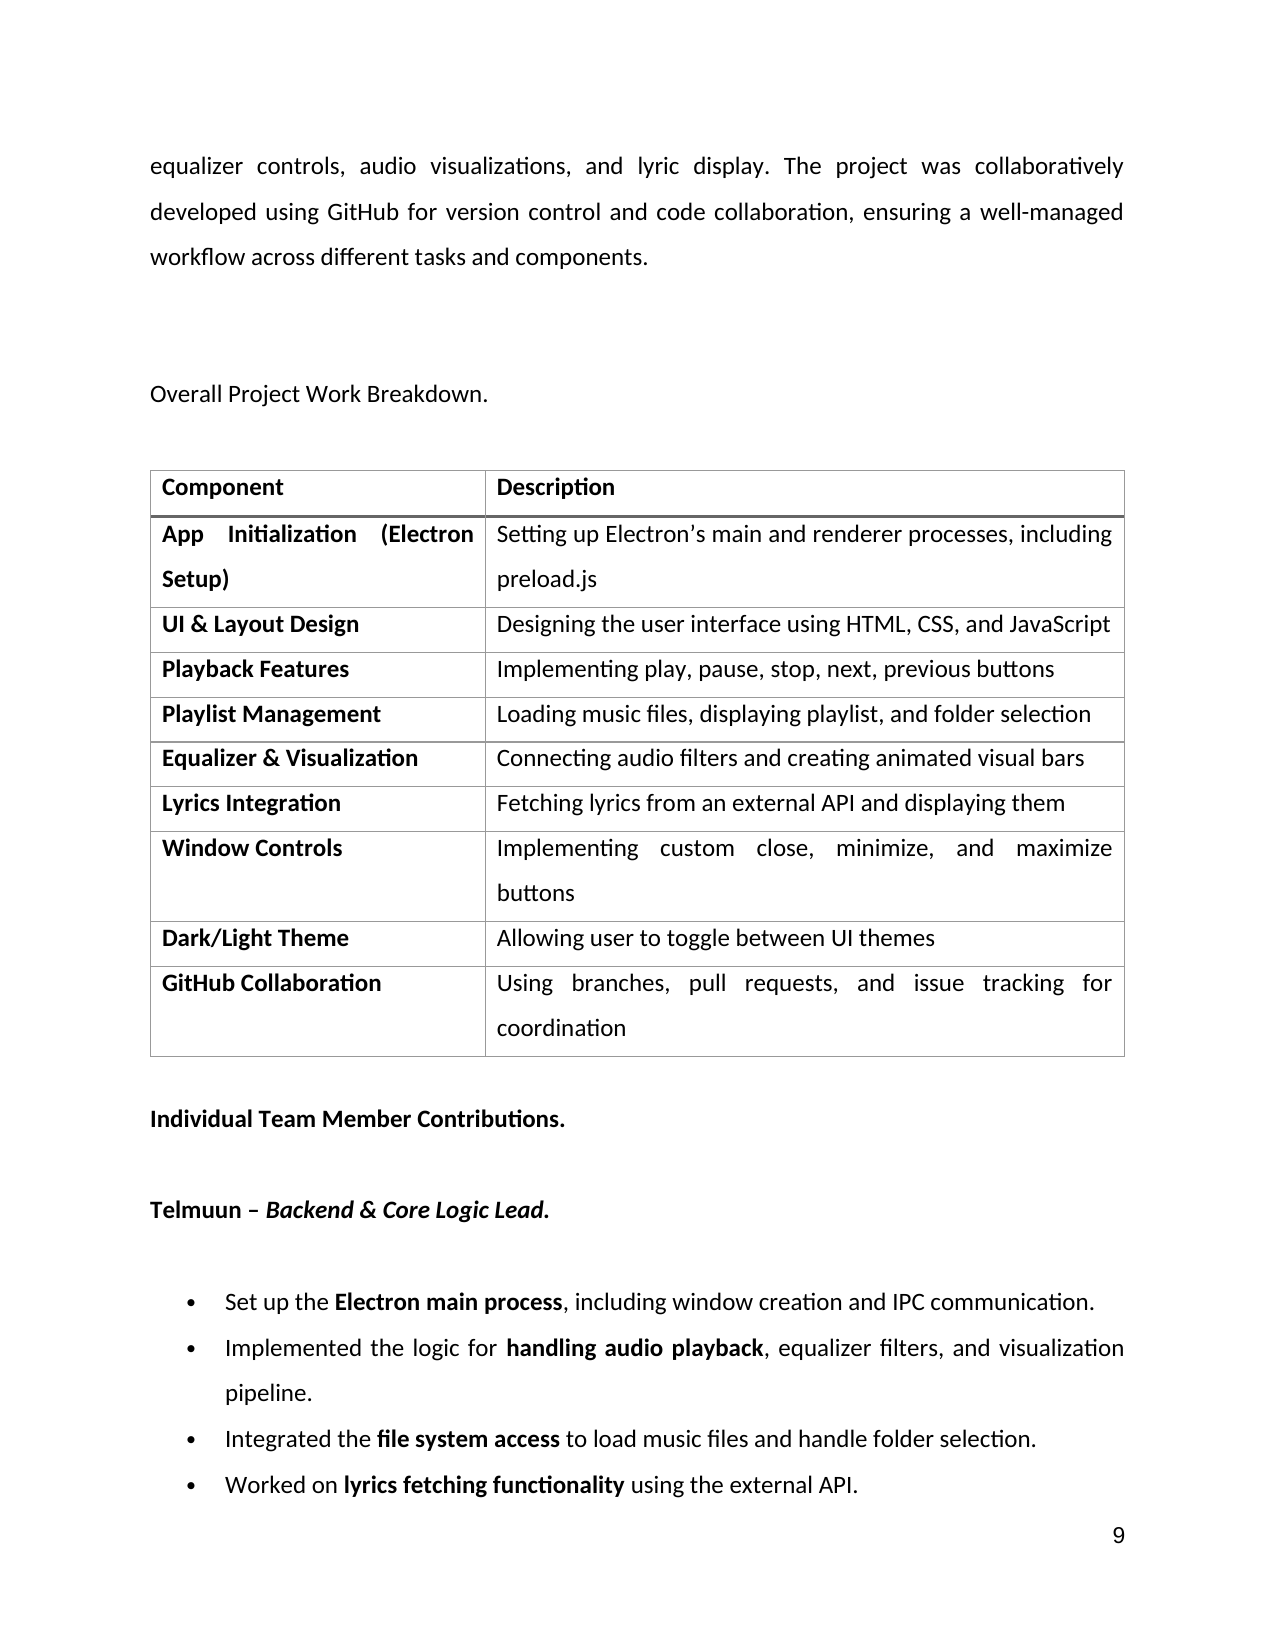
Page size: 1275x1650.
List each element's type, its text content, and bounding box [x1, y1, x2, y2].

table_header Description [486, 471, 1124, 515]
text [150, 150, 1125, 272]
table_cell Using branches, pull requests, and issue tracking for coordination [486, 967, 1124, 1056]
table_cell Window Controls [151, 832, 485, 921]
text Individual Team Member Contributions. [150, 1103, 1125, 1133]
table_cell Implementing play, pause, stop, next, previous buttons [486, 653, 1124, 697]
text Overall Project Work Breakdown. [150, 379, 1125, 409]
table_cell Connecting audio filters and creating animated visual bars [486, 743, 1124, 786]
table_cell Implementing custom close, minimize, and maximize buttons [486, 832, 1124, 921]
table_cell Playback Features [151, 653, 485, 697]
table_cell Allowing user to toggle between UI themes [486, 922, 1124, 966]
list Worked on lyrics fetching functionality using the external API. [187, 1469, 1125, 1499]
table_cell Dark/Light Theme [151, 922, 485, 966]
table_cell App Initialization (Electron Setup) [151, 518, 485, 607]
text Telmuun – Backend & Core Logic Lead. [150, 1194, 1125, 1225]
table_cell Fetching lyrics from an external API and displaying them [486, 787, 1124, 831]
list Integrated the file system access to load music files and handle folder selection. [187, 1423, 1125, 1454]
table_cell Loading music files, displaying playlist, and folder selection [486, 698, 1124, 741]
table_cell Setting up Electron’s main and renderer processes, including preload.js [486, 518, 1124, 607]
table_cell Lyrics Integration [151, 787, 485, 831]
table_header Component [151, 471, 485, 515]
table_cell UI & Layout Design [151, 608, 485, 652]
table_cell Playlist Management [151, 698, 485, 741]
list Implemented the logic for handling audio playback, equalizer filters, and visualization pipeline. [187, 1332, 1125, 1408]
table_cell Equalizer & Visualization [151, 743, 485, 786]
table_cell Designing the user interface using HTML, CSS, and JavaScript [486, 608, 1124, 652]
table_cell GitHub Collaboration [151, 967, 485, 1056]
list Set up the Electron main process, including window creation and IPC communication. [187, 1286, 1125, 1316]
